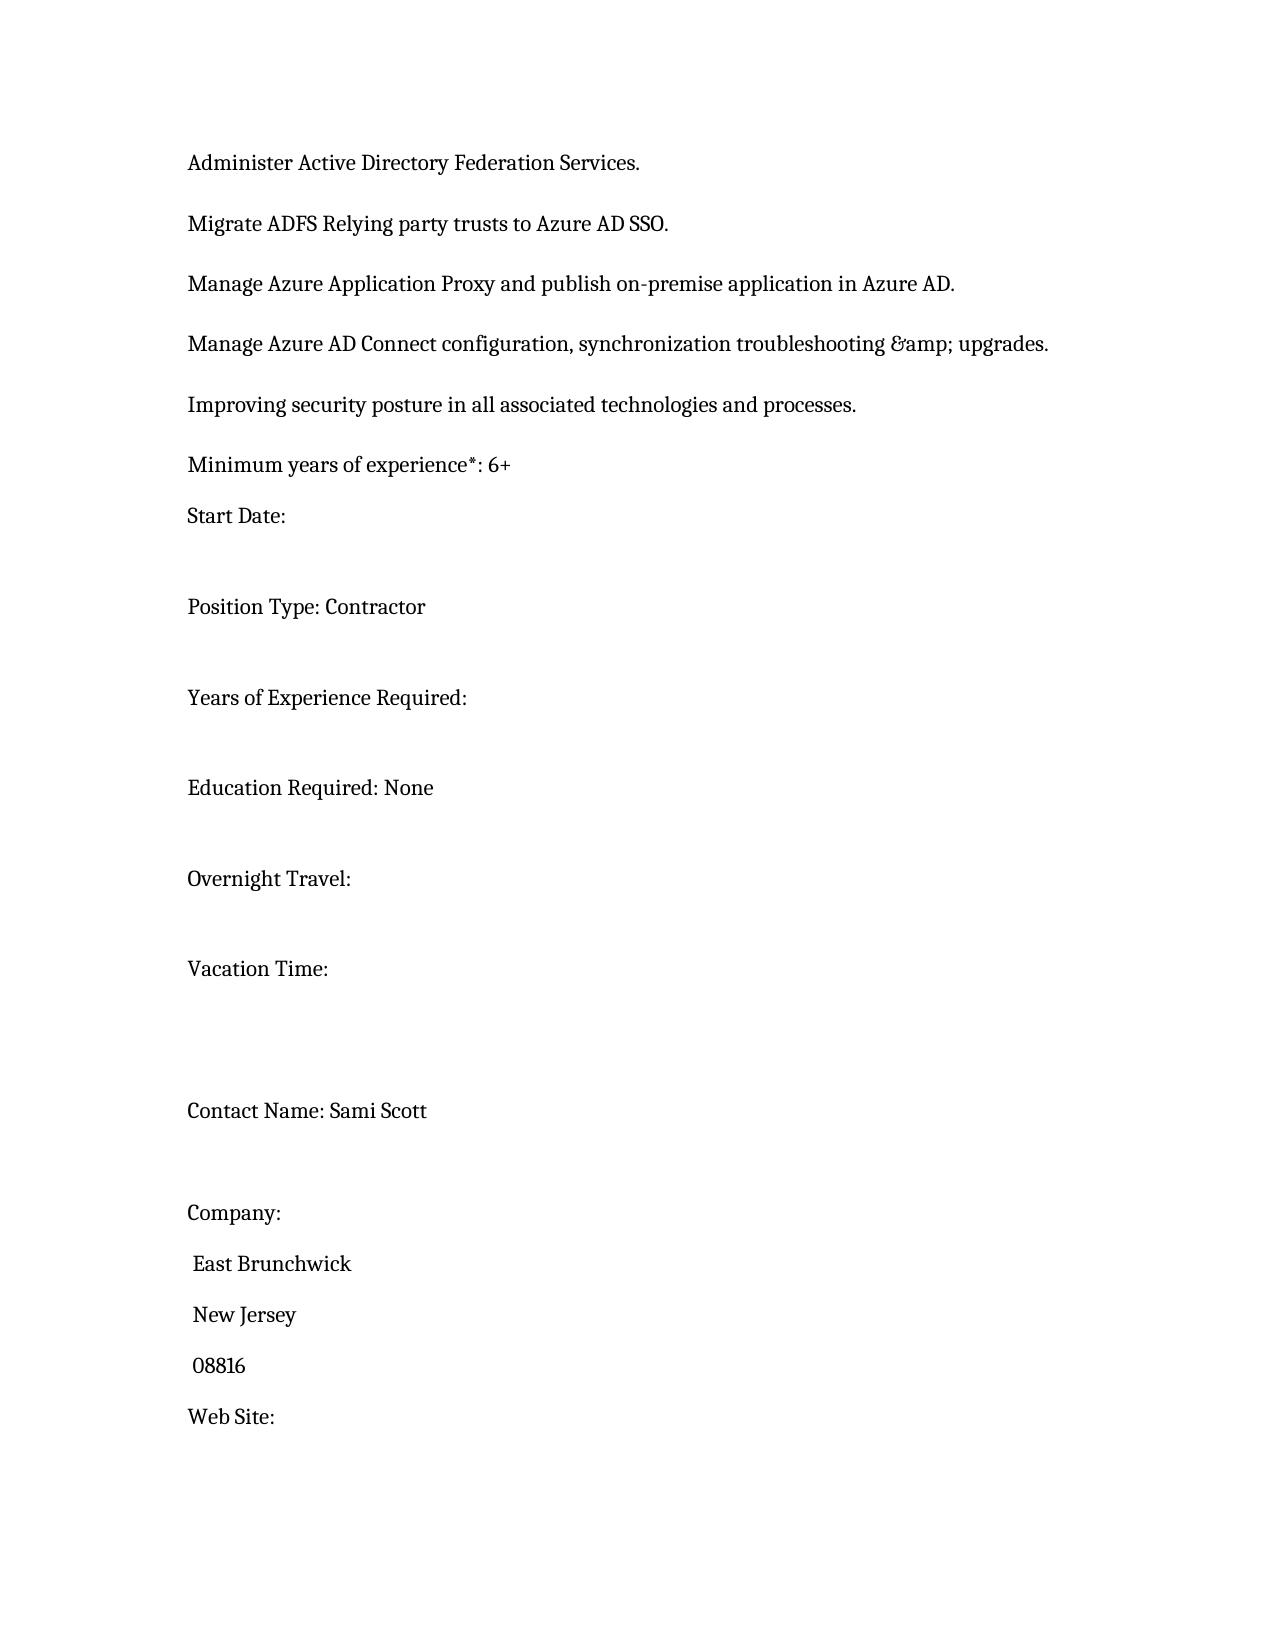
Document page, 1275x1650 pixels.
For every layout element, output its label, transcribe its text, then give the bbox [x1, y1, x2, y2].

text Web Site: [187, 1404, 1087, 1431]
text East Brunchwick [187, 1251, 1087, 1277]
text Company: [187, 1200, 1087, 1226]
text Start Date: Position Type: Contractor Years of Experience Required: Education Required: None Overnight Travel: Vacation Time: [187, 503, 1087, 1073]
text 08816 [187, 1353, 1087, 1379]
text New Jersey [187, 1302, 1087, 1328]
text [187, 150, 1087, 478]
text Contact Name: Sami Scott [187, 1098, 1087, 1124]
